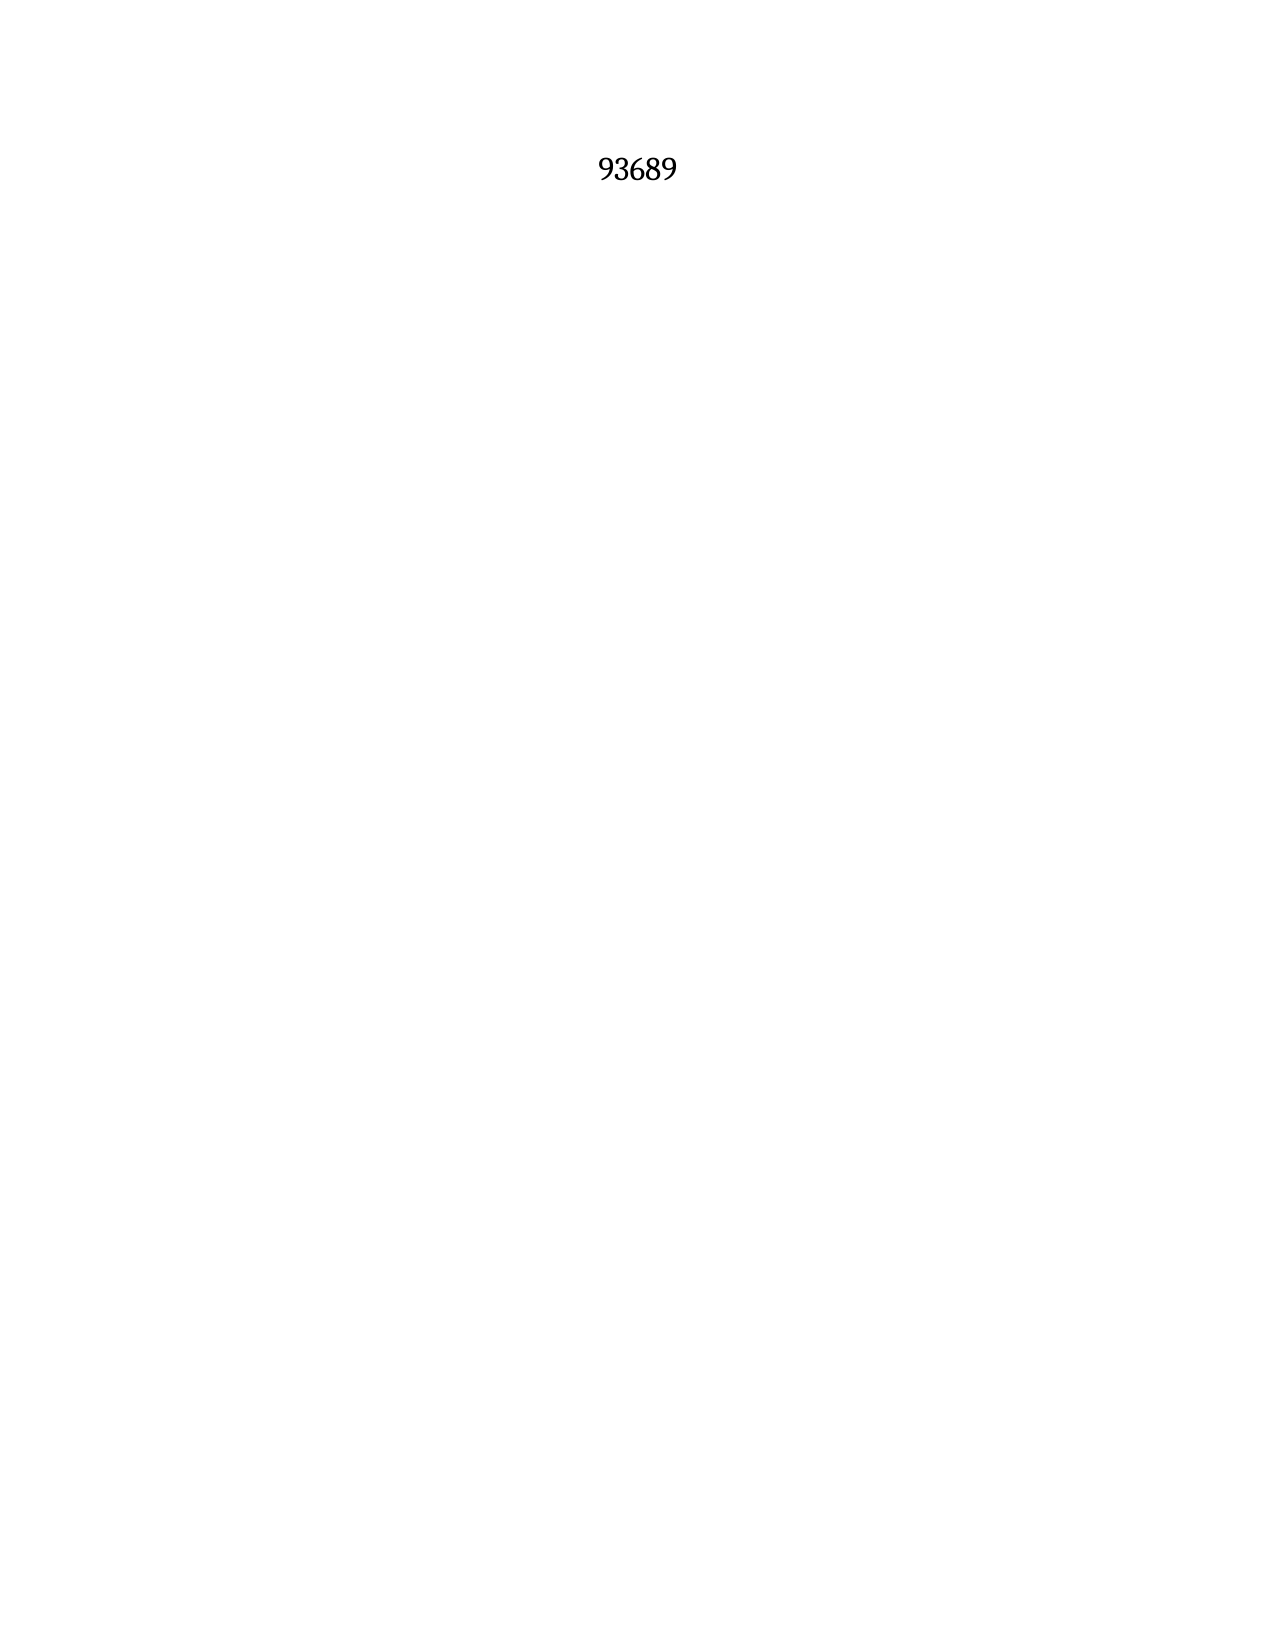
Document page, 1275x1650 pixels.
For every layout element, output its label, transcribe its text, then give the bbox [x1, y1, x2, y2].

text 93689 [150, 150, 1125, 188]
